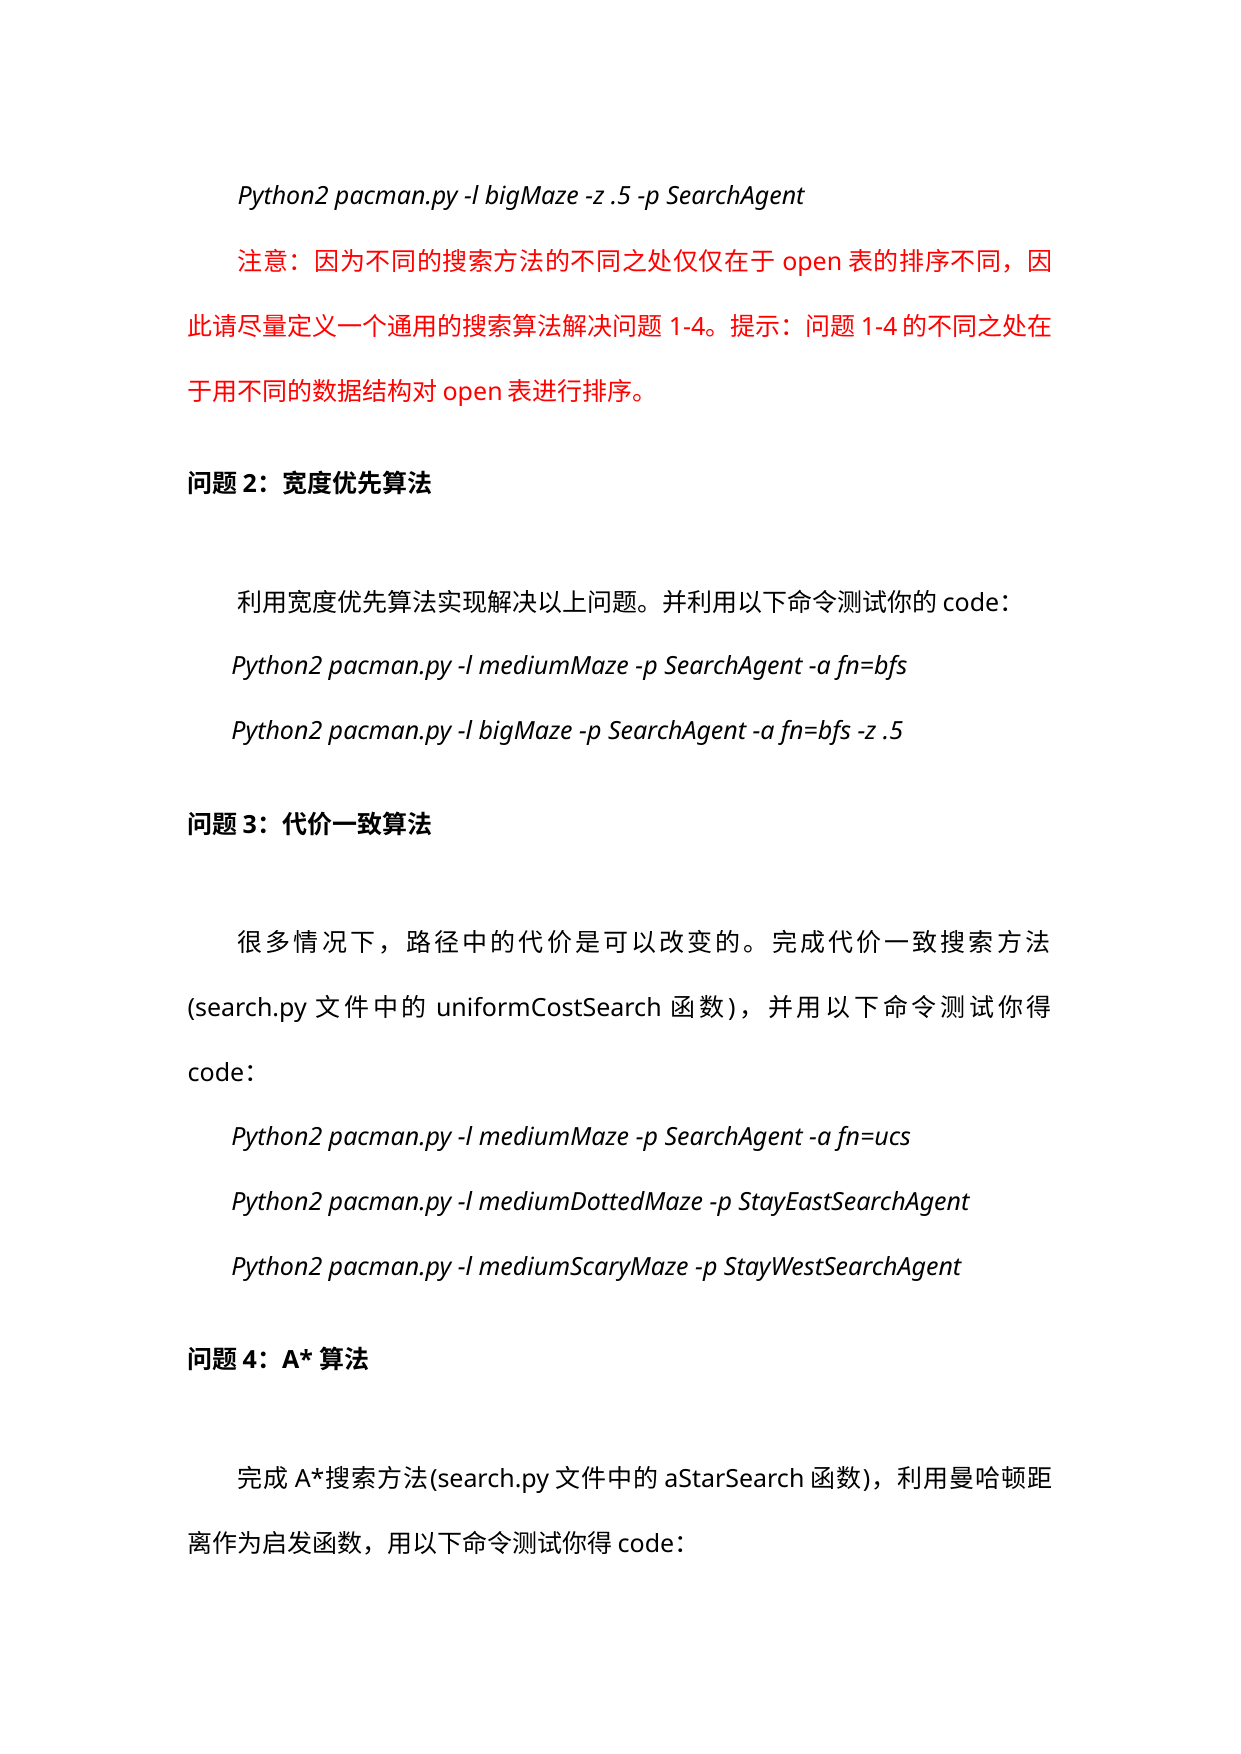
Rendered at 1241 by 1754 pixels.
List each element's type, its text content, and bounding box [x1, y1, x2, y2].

text Python2 pacman.py -l mediumMaze -p SearchAgent -a fn=bfs [187, 633, 1053, 698]
text Python2 pacman.py -l mediumScaryMaze -p StayWestSearchAgent [187, 1233, 1053, 1298]
subtitle 问题2：宽度优先算法 [187, 449, 1053, 514]
text 很多情况下，路径中的代价是可以改变的。完成代价一致搜索方法(search.py文件中的uniformCostSearch函数)，并用以下命令测试你得code： [187, 908, 1053, 1103]
text 注意：因为不同的搜索方法的不同之处仅仅在于open表的排序不同，因此请尽量定义一个通用的搜索算法解决问题1-4。提示：问题1-4的不同之处在于用不同的数据结构对open表进行排序。 [187, 227, 1053, 422]
text 利用宽度优先算法实现解决以上问题。并利用以下命令测试你的code： [187, 568, 1053, 633]
subtitle 问题4：A* 算法 [187, 1325, 1053, 1390]
text Python2 pacman.py -l bigMaze -p SearchAgent -a fn=bfs -z .5 [187, 698, 1053, 763]
text Python2 pacman.py -l bigMaze -z .5 -p SearchAgent [194, 162, 1053, 227]
subtitle 问题3：代价一致算法 [187, 790, 1053, 855]
text 完成A*搜索方法(search.py文件中的aStarSearch函数)，利用曼哈顿距离作为启发函数，用以下命令测试你得code： [187, 1444, 1053, 1574]
text Python2 pacman.py -l mediumDottedMaze -p StayEastSearchAgent [187, 1168, 1053, 1233]
text Python2 pacman.py -l mediumMaze -p SearchAgent -a fn=ucs [187, 1103, 1053, 1168]
